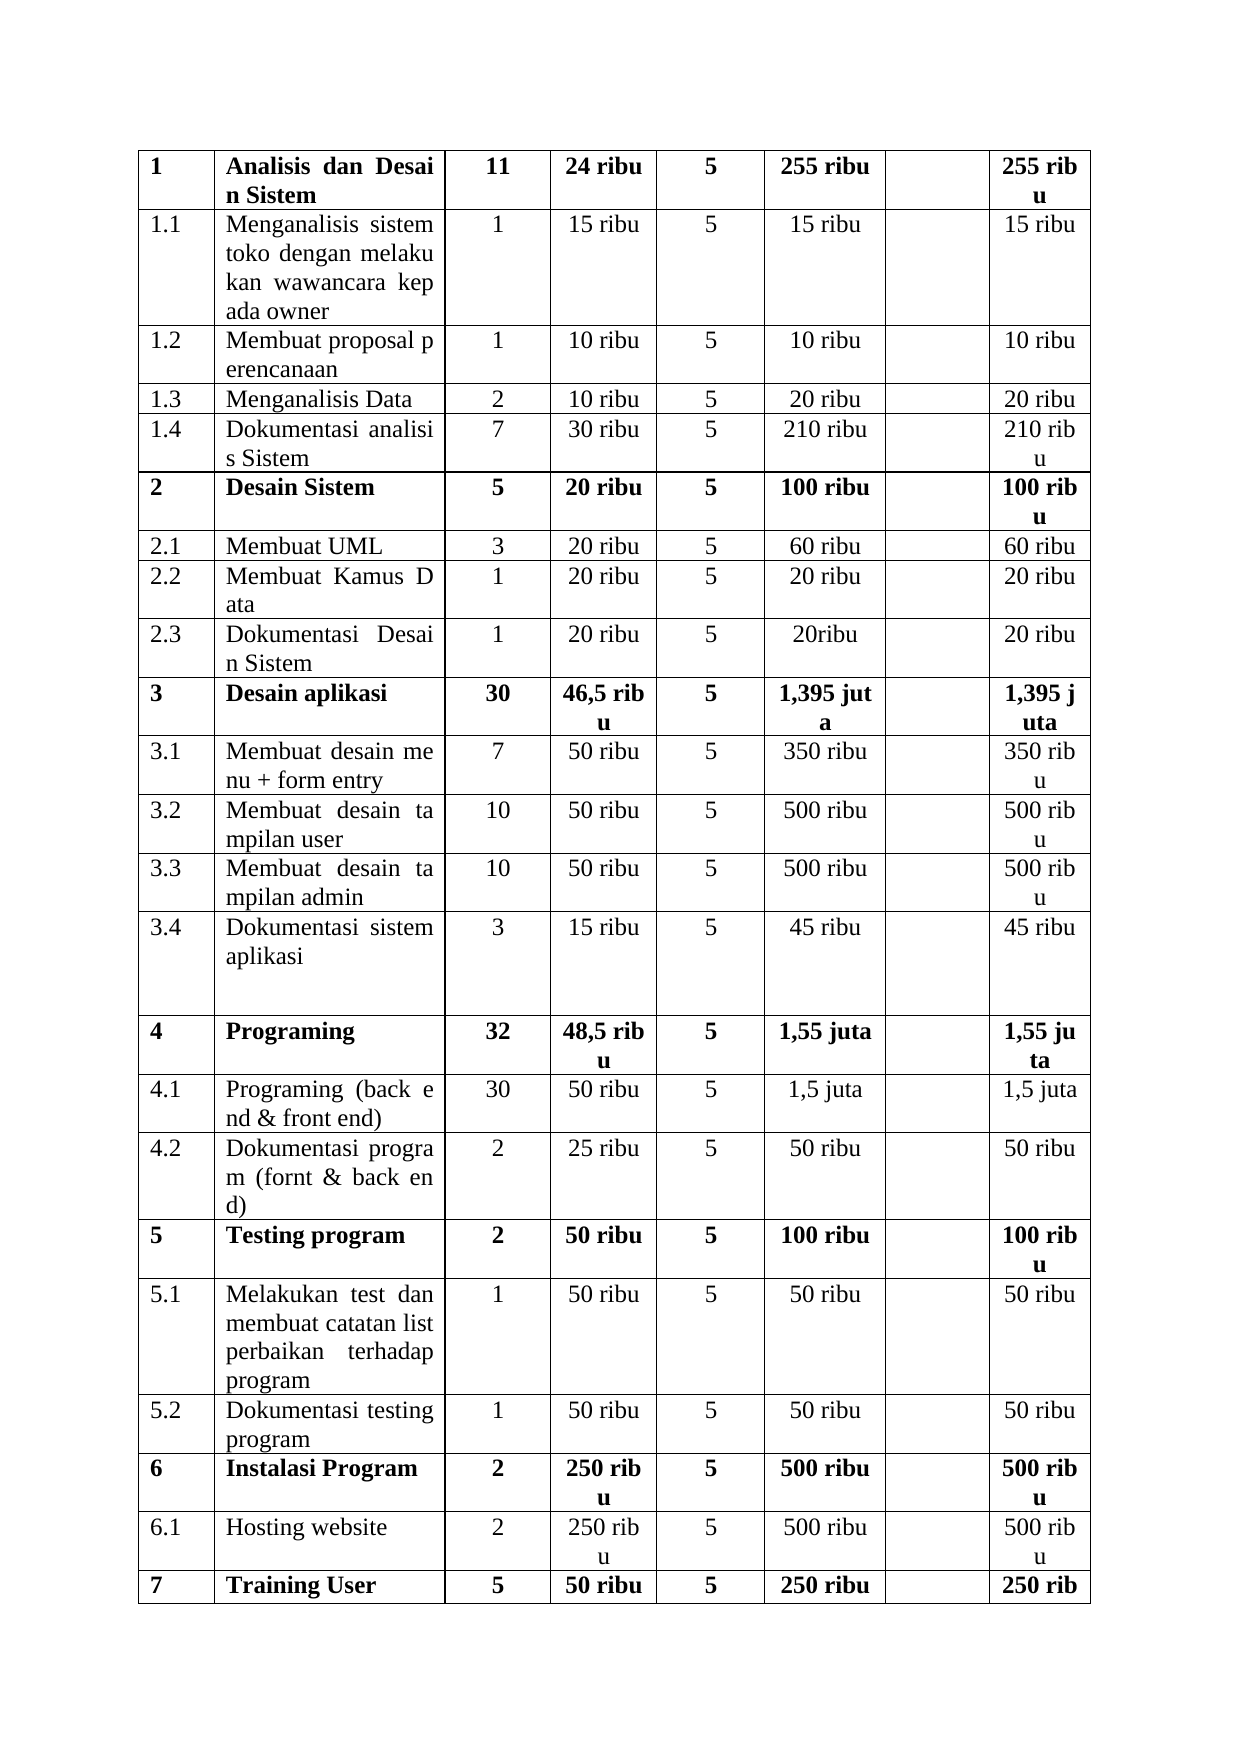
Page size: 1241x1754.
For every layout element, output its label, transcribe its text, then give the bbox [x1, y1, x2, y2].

table_cell 50 ribu [990, 1133, 1090, 1219]
table_cell Membuat desain tampilan admin [215, 854, 444, 911]
table_cell 5 [657, 1279, 764, 1394]
table_cell 255 ribu [765, 151, 885, 208]
table_cell 20 ribu [765, 384, 885, 413]
table_cell 50 ribu [765, 1133, 885, 1219]
table_cell 1 [139, 151, 214, 208]
table_cell 20 ribu [990, 561, 1090, 618]
table_cell 7 [139, 1571, 214, 1603]
table_cell 210 ribu [765, 414, 885, 471]
table_cell 10 [446, 854, 550, 911]
table_cell 5 [657, 151, 764, 208]
table_cell Menganalisis sistem toko dengan melakukan wawancara kepada owner [215, 210, 444, 324]
table_cell [886, 1571, 989, 1603]
table_cell 5 [657, 561, 764, 618]
table_cell 1 [446, 561, 550, 618]
table_cell 5 [657, 1512, 764, 1569]
table_cell 50 ribu [551, 1395, 656, 1452]
table_cell 4 [139, 1016, 214, 1073]
table_cell Membuat UML [215, 531, 444, 560]
table_cell 5 [657, 531, 764, 560]
table_cell 1.3 [139, 384, 214, 413]
table_cell 15 ribu [551, 210, 656, 324]
table_cell 7 [446, 414, 550, 471]
table_cell 45 ribu [765, 912, 885, 1015]
table_cell 3 [139, 678, 214, 735]
table_cell 250 ribu [551, 1454, 656, 1511]
table_cell 20 ribu [551, 531, 656, 560]
table_cell 3.1 [139, 736, 214, 794]
table_cell 5 [657, 854, 764, 911]
table_cell 5 [657, 1571, 764, 1603]
table_cell 32 [446, 1016, 550, 1073]
table_cell Membuat desain tampilan user [215, 795, 444, 852]
table_cell [886, 1454, 989, 1511]
table_cell Testing program [215, 1220, 444, 1278]
table_cell 5 [657, 473, 764, 530]
table_cell 1,5 juta [990, 1075, 1090, 1132]
table_cell 2 [446, 1133, 550, 1219]
table_cell 1,395 juta [990, 678, 1090, 735]
table_cell [886, 326, 989, 383]
table_cell 1.2 [139, 326, 214, 383]
table_cell 500 ribu [990, 1512, 1090, 1569]
table_cell [886, 1279, 989, 1394]
table_cell 250 ribu [551, 1512, 656, 1569]
table_cell 500 ribu [765, 854, 885, 911]
table_cell 2 [139, 473, 214, 530]
table_cell 500 ribu [990, 854, 1090, 911]
table_cell 5 [139, 1220, 214, 1278]
table_cell Programing [215, 1016, 444, 1073]
table_cell 100 ribu [990, 473, 1090, 530]
table_cell 1 [446, 1279, 550, 1394]
table_cell 15 ribu [990, 210, 1090, 324]
table_cell 3 [446, 912, 550, 1015]
table_cell 5 [657, 619, 764, 677]
table_cell [886, 1220, 989, 1278]
table_cell 3 [446, 531, 550, 560]
table_cell 20 ribu [990, 619, 1090, 677]
table_cell Hosting website [215, 1512, 444, 1569]
table_cell Melakukan test dan membuat catatan list perbaikan terhadap program [215, 1279, 444, 1394]
table_cell 4.1 [139, 1075, 214, 1132]
table_cell 5 [657, 1133, 764, 1219]
table_cell Training User [215, 1571, 444, 1603]
table_cell 1 [446, 619, 550, 677]
table_cell 10 ribu [551, 326, 656, 383]
table_cell 2 [446, 1512, 550, 1569]
table_cell 15 ribu [765, 210, 885, 324]
table_cell 5 [446, 1571, 550, 1603]
table_cell 50 ribu [551, 1279, 656, 1394]
table_cell 50 ribu [551, 736, 656, 794]
table_cell [886, 1016, 989, 1073]
table_cell Instalasi Program [215, 1454, 444, 1511]
table_cell 2 [446, 384, 550, 413]
table_cell 5 [657, 210, 764, 324]
table_cell 7 [446, 736, 550, 794]
table_cell 5 [657, 414, 764, 471]
table_cell 50 ribu [551, 1220, 656, 1278]
table_cell 60 ribu [990, 531, 1090, 560]
table_cell 1 [446, 210, 550, 324]
table_cell 20 ribu [990, 384, 1090, 413]
table_cell Programing (back end & front end) [215, 1075, 444, 1132]
table_cell 2.2 [139, 561, 214, 618]
table_cell 25 ribu [551, 1133, 656, 1219]
table_cell 20 ribu [765, 561, 885, 618]
table_cell 100 ribu [765, 1220, 885, 1278]
table_cell [886, 619, 989, 677]
table_cell 5 [446, 473, 550, 530]
table_cell 500 ribu [990, 1454, 1090, 1511]
table_cell [886, 473, 989, 530]
table_cell 1,395 juta [765, 678, 885, 735]
table_cell Dokumentasi Desain Sistem [215, 619, 444, 677]
table_cell 350 ribu [765, 736, 885, 794]
table_cell [886, 912, 989, 1015]
table_cell 5 [657, 1395, 764, 1452]
table_cell [886, 736, 989, 794]
table_cell 50 ribu [765, 1279, 885, 1394]
table_cell [886, 384, 989, 413]
table_cell [886, 1512, 989, 1569]
table_cell 6 [139, 1454, 214, 1511]
table_cell 250 ribu [990, 1571, 1090, 1603]
table_cell 5.2 [139, 1395, 214, 1452]
table_cell Membuat desain menu + form entry [215, 736, 444, 794]
table_cell 11 [446, 151, 550, 208]
table_cell 10 [446, 795, 550, 852]
table_cell [886, 1133, 989, 1219]
table_cell 5 [657, 795, 764, 852]
table_cell Desain Sistem [215, 473, 444, 530]
table_cell 2 [446, 1220, 550, 1278]
table_cell Analisis dan Desain Sistem [215, 151, 444, 208]
table_cell 30 [446, 1075, 550, 1132]
table_cell 50 ribu [990, 1279, 1090, 1394]
table_cell 1,5 juta [765, 1075, 885, 1132]
table_cell 500 ribu [765, 795, 885, 852]
table_cell Dokumentasi sistem aplikasi [215, 912, 444, 1015]
table_cell 60 ribu [765, 531, 885, 560]
table_cell 10 ribu [765, 326, 885, 383]
table_cell 5 [657, 678, 764, 735]
table_cell Desain aplikasi [215, 678, 444, 735]
table_cell 10 ribu [551, 384, 656, 413]
table_cell 2 [446, 1454, 550, 1511]
table_cell 1,55 juta [765, 1016, 885, 1073]
table_cell 5 [657, 1220, 764, 1278]
table_cell 2.3 [139, 619, 214, 677]
table_cell Dokumentasi analisis Sistem [215, 414, 444, 471]
table_cell [886, 210, 989, 324]
table_cell Membuat proposal perencanaan [215, 326, 444, 383]
table_cell 5 [657, 326, 764, 383]
table_cell Membuat Kamus Data [215, 561, 444, 618]
table_cell [886, 414, 989, 471]
table_cell [886, 1075, 989, 1132]
table_cell 500 ribu [765, 1454, 885, 1511]
table_cell 5 [657, 1016, 764, 1073]
table_cell 3.3 [139, 854, 214, 911]
table_cell 3.2 [139, 795, 214, 852]
table_cell 50 ribu [765, 1395, 885, 1452]
table_cell 1 [446, 326, 550, 383]
table_cell [886, 854, 989, 911]
table_cell [886, 531, 989, 560]
table_cell 30 ribu [551, 414, 656, 471]
table_cell 5 [657, 1454, 764, 1511]
table_cell 45 ribu [990, 912, 1090, 1015]
table_cell 50 ribu [551, 1571, 656, 1603]
table_cell 5 [657, 384, 764, 413]
table_cell Dokumentasi testing program [215, 1395, 444, 1452]
table_cell 46,5 ribu [551, 678, 656, 735]
table_cell [886, 795, 989, 852]
table_cell 50 ribu [551, 854, 656, 911]
table_cell 1 [446, 1395, 550, 1452]
table_cell [886, 1395, 989, 1452]
table_cell 20 ribu [551, 473, 656, 530]
table_cell 100 ribu [765, 473, 885, 530]
table_cell [886, 678, 989, 735]
table_cell 15 ribu [551, 912, 656, 1015]
table_cell 1.4 [139, 414, 214, 471]
table_cell 20 ribu [551, 619, 656, 677]
table_cell 5.1 [139, 1279, 214, 1394]
table_cell 50 ribu [551, 1075, 656, 1132]
table_cell 20 ribu [551, 561, 656, 618]
table_cell 255 ribu [990, 151, 1090, 208]
table_cell 3.4 [139, 912, 214, 1015]
table_cell 50 ribu [990, 1395, 1090, 1452]
table_cell [886, 151, 989, 208]
table_cell 30 [446, 678, 550, 735]
table_cell 250 ribu [765, 1571, 885, 1603]
table_cell 1.1 [139, 210, 214, 324]
table_cell 350 ribu [990, 736, 1090, 794]
table_cell 5 [657, 1075, 764, 1132]
table_cell 6.1 [139, 1512, 214, 1569]
table_cell 500 ribu [765, 1512, 885, 1569]
table_cell 4.2 [139, 1133, 214, 1219]
table_cell [886, 561, 989, 618]
table_cell 100 ribu [990, 1220, 1090, 1278]
table_cell 500 ribu [990, 795, 1090, 852]
table_cell 210 ribu [990, 414, 1090, 471]
table_cell 5 [657, 912, 764, 1015]
table_cell 20ribu [765, 619, 885, 677]
table_cell 50 ribu [551, 795, 656, 852]
table_cell 24 ribu [551, 151, 656, 208]
table_cell 48,5 ribu [551, 1016, 656, 1073]
table_cell 1,55 juta [990, 1016, 1090, 1073]
table_cell 5 [657, 736, 764, 794]
table_cell 2.1 [139, 531, 214, 560]
table_cell Menganalisis Data [215, 384, 444, 413]
table_cell 10 ribu [990, 326, 1090, 383]
table_cell Dokumentasi program (fornt & back end) [215, 1133, 444, 1219]
